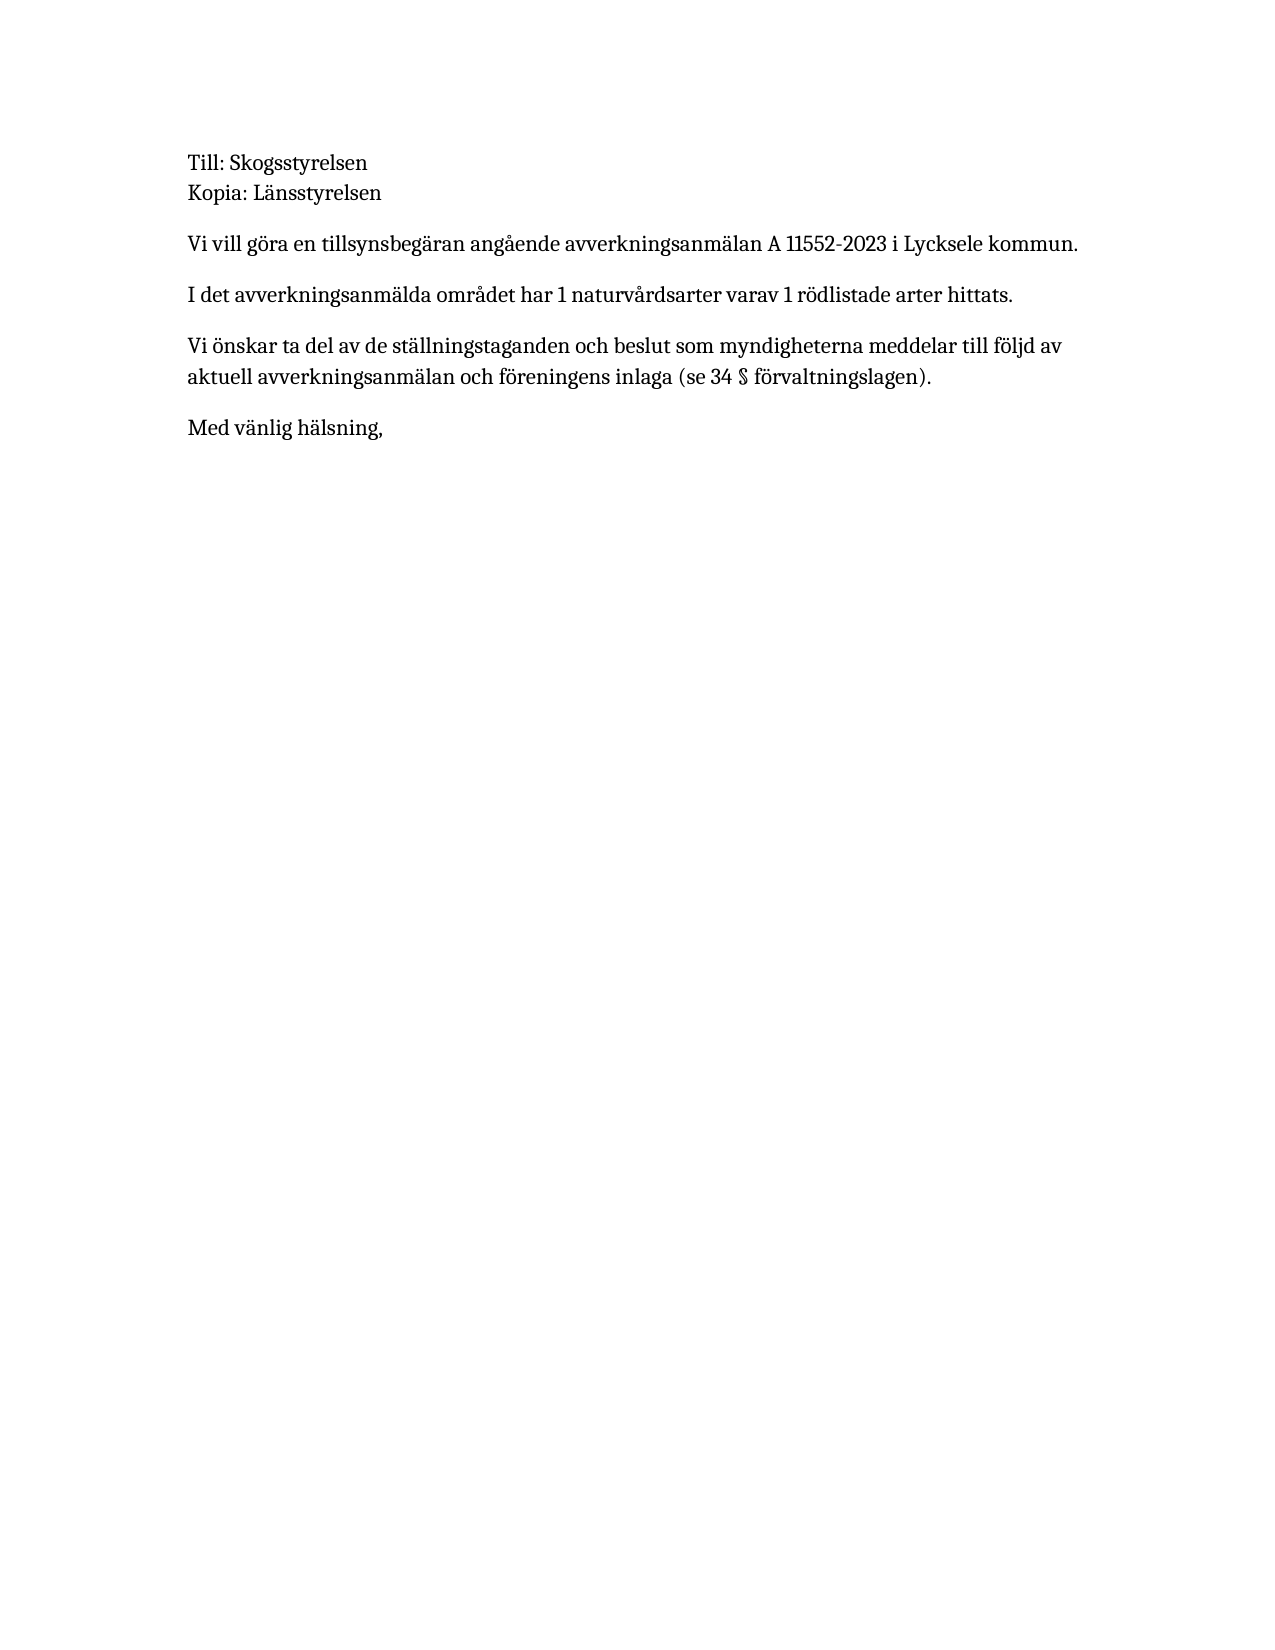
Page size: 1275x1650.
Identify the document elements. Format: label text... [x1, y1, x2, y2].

text Med vänlig hälsning, [187, 414, 1087, 471]
text Vi önskar ta del av de ställningstaganden och beslut som myndigheterna meddelar till följd av aktuell avverkningsanmälan och föreningens inlaga (se 34 § förvaltningslagen). [187, 333, 1087, 390]
text Till: Skogsstyrelsen Kopia: Länsstyrelsen [187, 150, 1087, 207]
text I det avverkningsanmälda området har 1 naturvårdsarter varav 1 rödlistade arter hittats. [187, 282, 1087, 309]
text Vi vill göra en tillsynsbegäran angående avverkningsanmälan A 11552-2023 i Lycksele kommun. [187, 231, 1087, 258]
